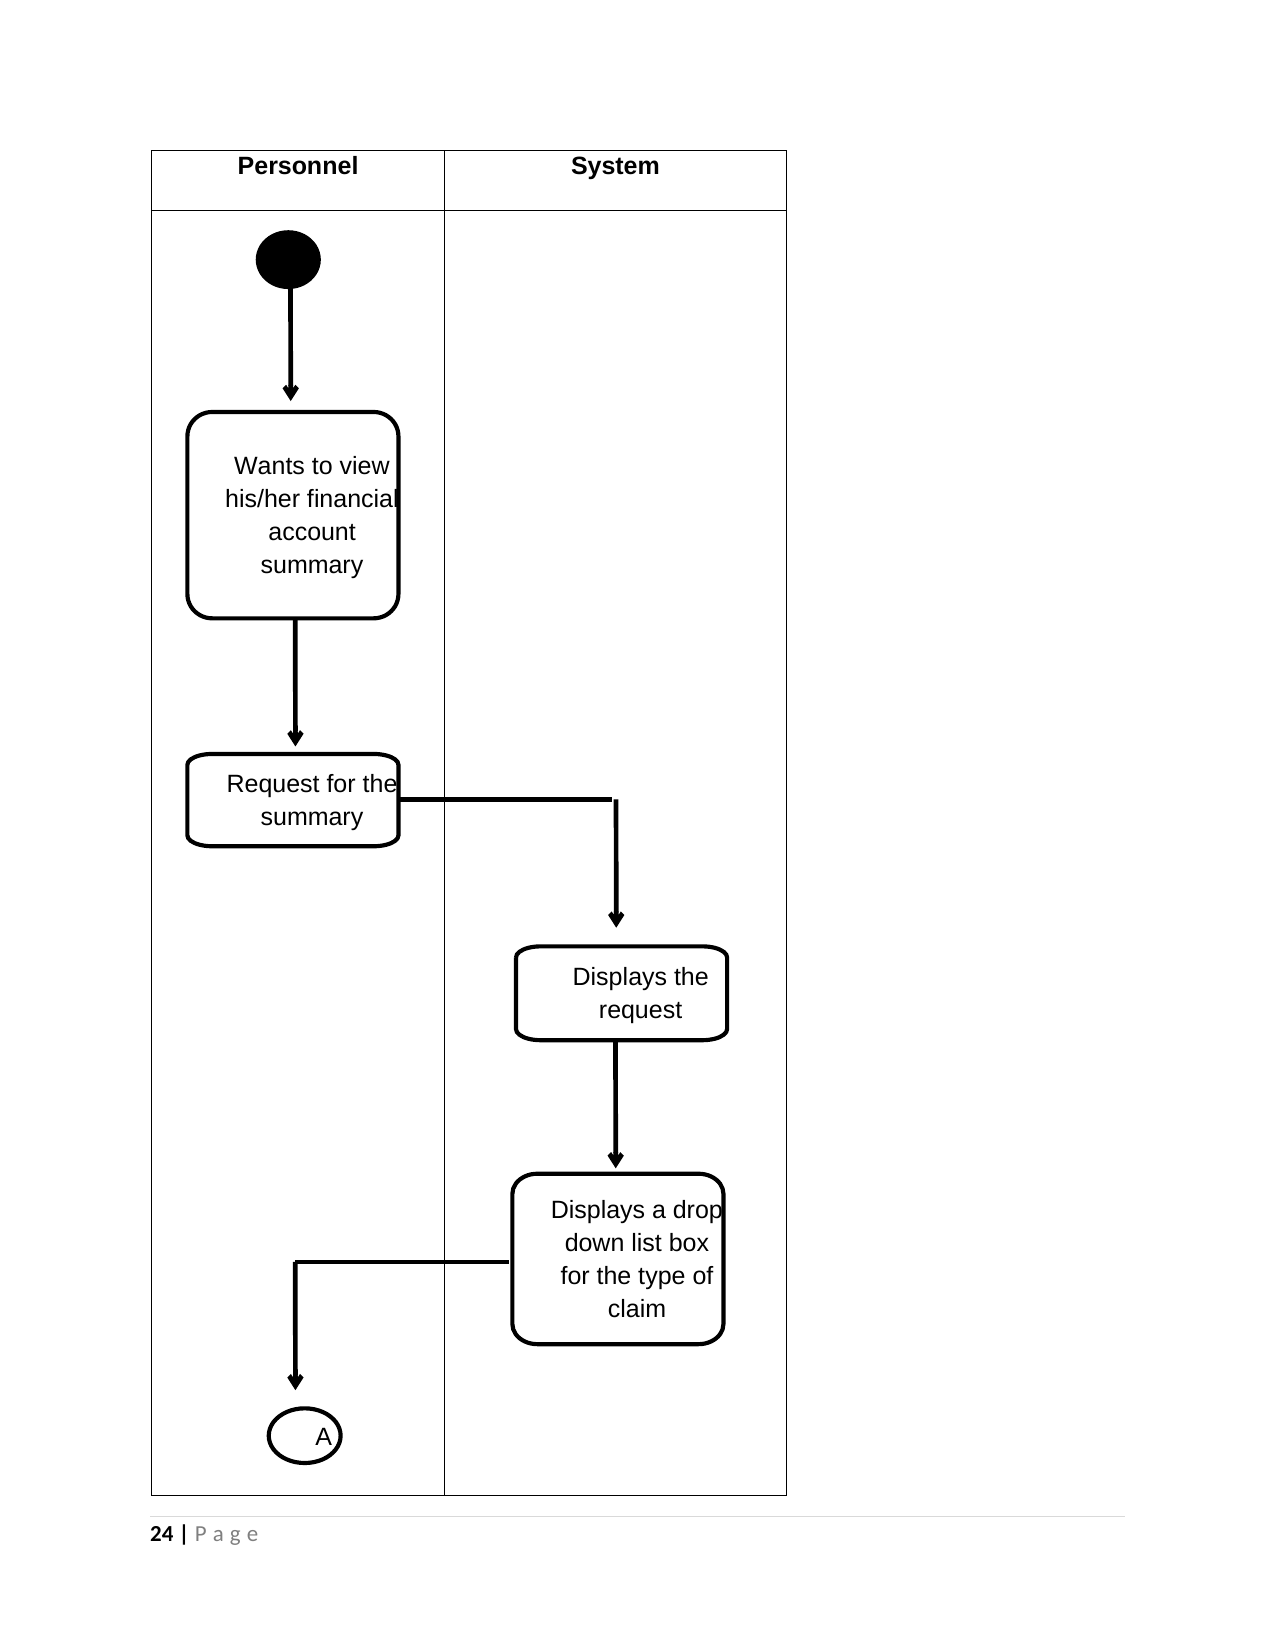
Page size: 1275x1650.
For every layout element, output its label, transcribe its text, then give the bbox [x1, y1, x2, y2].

table_cell [152, 211, 444, 1495]
table_cell [445, 211, 786, 1495]
table_header Personnel [152, 151, 444, 210]
table_header System [445, 151, 786, 210]
